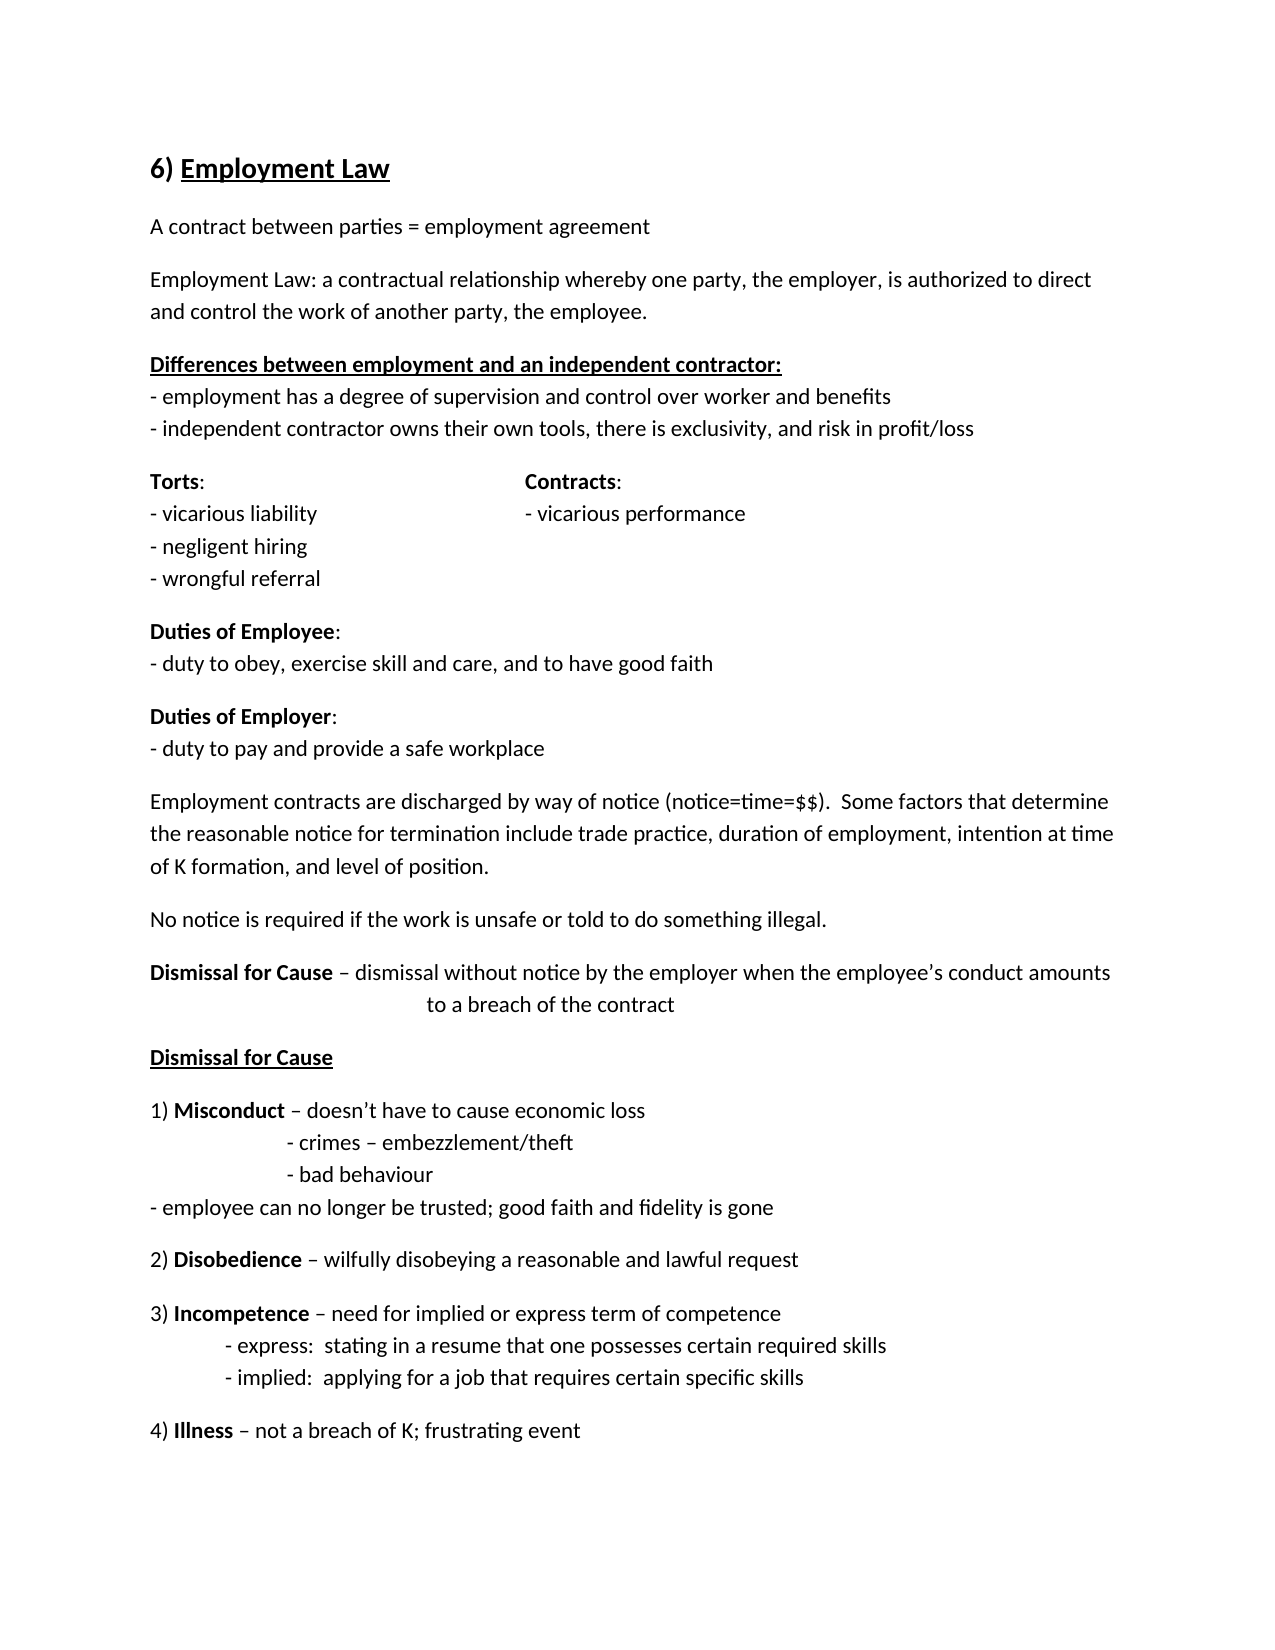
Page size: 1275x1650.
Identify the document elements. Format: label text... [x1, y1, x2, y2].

text Employment Law: a contractual relationship whereby one party, the employer, is authorized to direct and control the work of another party, the employee. [150, 265, 1125, 325]
text Dismissal for Cause [150, 1043, 1125, 1071]
text 6) Employment Law [150, 150, 1125, 186]
text Duties of Employee: - duty to obey, exercise skill and care, and to have good faith [150, 617, 1125, 677]
text Torts: Contracts: - vicarious liability - vicarious performance - negligent hiring - wrongful referral [150, 467, 1125, 592]
text No notice is required if the work is unsafe or told to do something illegal. [150, 905, 1125, 933]
text 3) Incompetence – need for implied or express term of competence - express: stating in a resume that one possesses certain required skills - implied: applying for a job that requires certain specific skills [150, 1299, 1125, 1391]
text Dismissal for Cause – dismissal without notice by the employer when the employee’s conduct amounts to a breach of the contract [150, 958, 1125, 1018]
text 2) Disobedience – wilfully disobeying a reasonable and lawful request [150, 1246, 1125, 1274]
text 1) Misconduct – doesn’t have to cause economic loss - crimes – embezzlement/theft - bad behaviour - employee can no longer be trusted; good faith and fidelity is gone [150, 1096, 1125, 1221]
text 4) Illness – not a breach of K; frustrating event [150, 1416, 1125, 1444]
text Duties of Employer: - duty to pay and provide a safe workplace [150, 702, 1125, 762]
text A contract between parties = employment agreement [150, 212, 1125, 240]
text Employment contracts are discharged by way of notice (notice=time=$$). Some factors that determine the reasonable notice for termination include trade practice, duration of employment, intention at time of K formation, and level of position. [150, 787, 1125, 880]
text Differences between employment and an independent contractor: - employment has a degree of supervision and control over worker and benefits - independent contractor owns their own tools, there is exclusivity, and risk in profit/loss [150, 350, 1125, 442]
